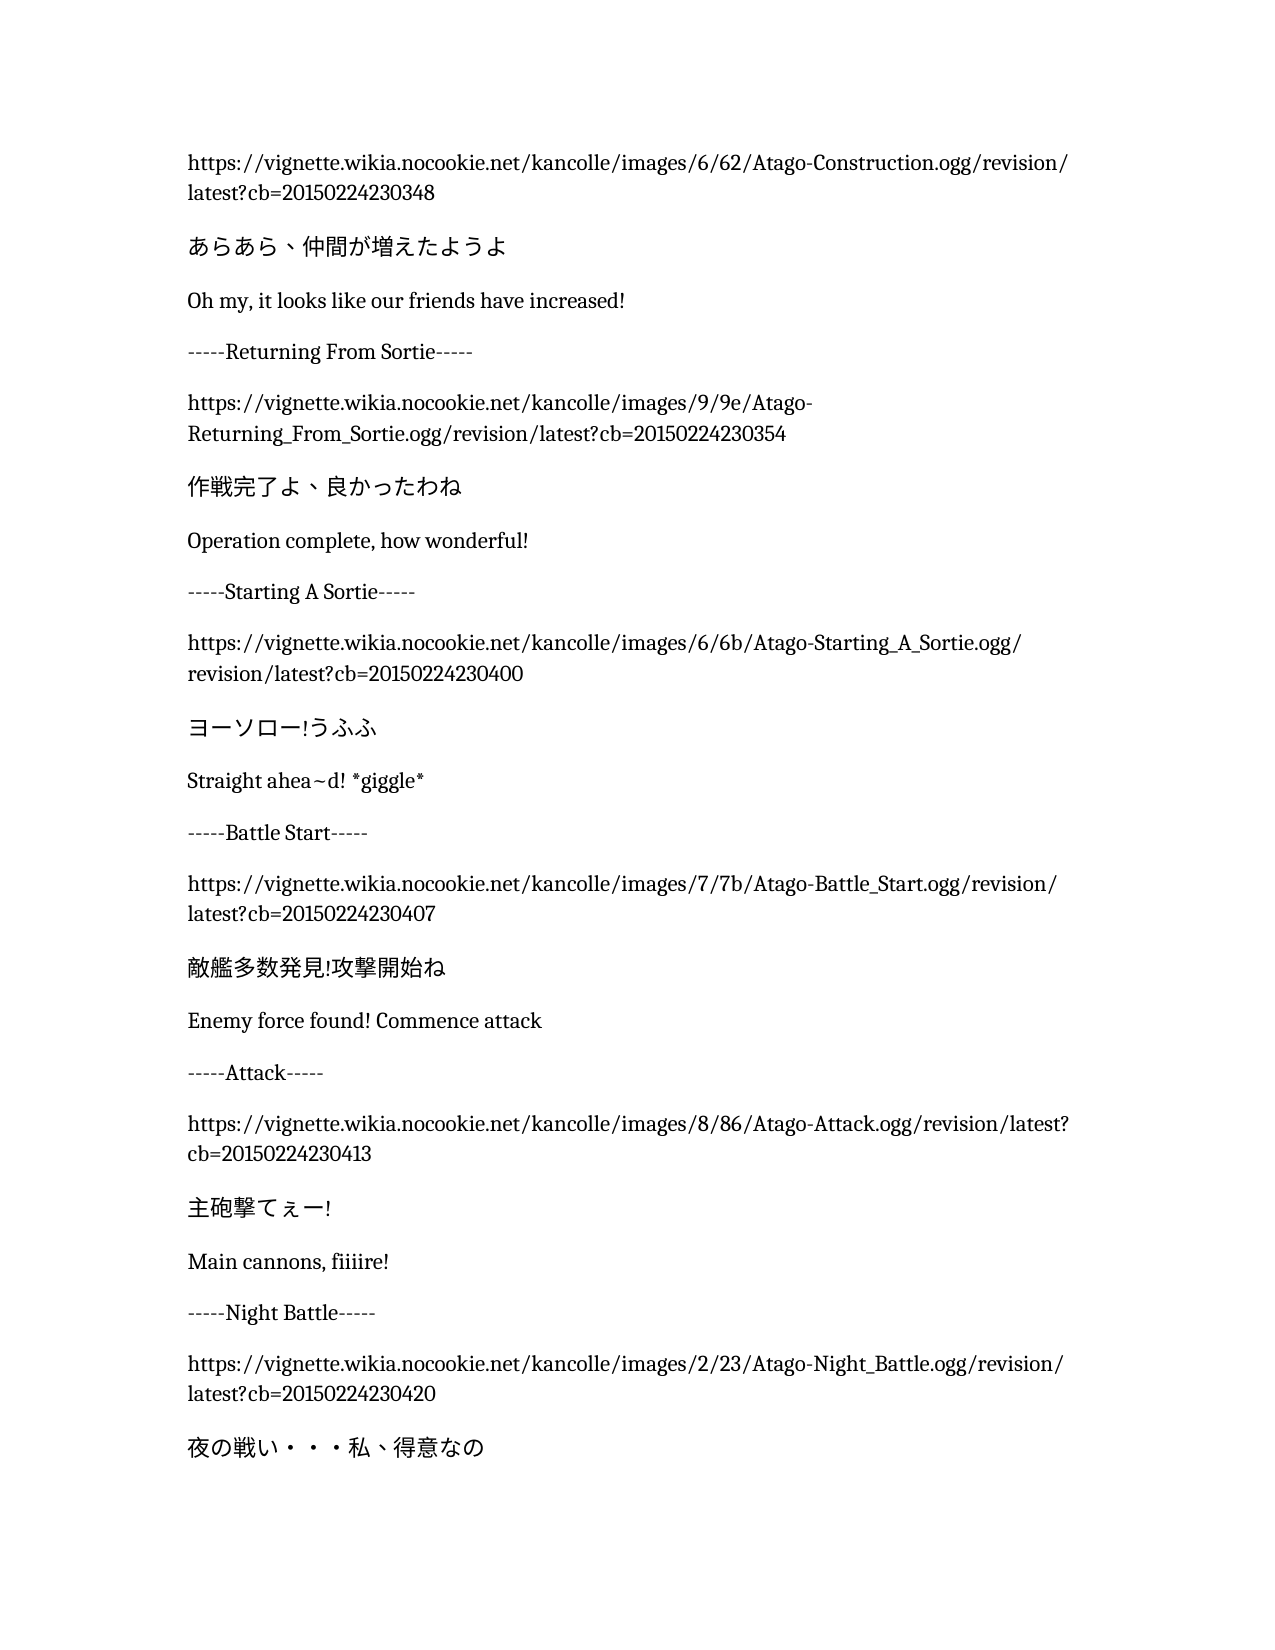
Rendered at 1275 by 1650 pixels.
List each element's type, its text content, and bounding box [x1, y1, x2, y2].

text https://vignette.wikia.nocookie.net/kancolle/images/8/86/Atago-Attack.ogg/revision/latest?cb=20150224230413 [187, 1110, 1087, 1167]
text https://vignette.wikia.nocookie.net/kancolle/images/6/6b/Atago-Starting_A_Sortie.ogg/revision/latest?cb=20150224230400 [187, 630, 1087, 687]
text https://vignette.wikia.nocookie.net/kancolle/images/9/9e/Atago-Returning_From_Sortie.ogg/revision/latest?cb=20150224230354 [187, 390, 1087, 447]
text ヨーソロー!うふふ [187, 711, 1087, 743]
text Operation complete, how wonderful! [187, 528, 1087, 554]
text -----Returning From Sortie----- [187, 339, 1087, 365]
text 主砲撃てぇー! [187, 1192, 1087, 1223]
text 作戦完了よ、良かったわね [187, 471, 1087, 503]
text https://vignette.wikia.nocookie.net/kancolle/images/2/23/Atago-Night_Battle.ogg/revision/latest?cb=20150224230420 [187, 1351, 1087, 1407]
text -----Battle Start----- [187, 819, 1087, 846]
text 敵艦多数発見!攻撃開始ね [187, 952, 1087, 983]
text -----Starting A Sortie----- [187, 579, 1087, 606]
text Oh my, it looks like our friends have increased! [187, 288, 1087, 314]
text -----Night Battle----- [187, 1299, 1087, 1326]
text https://vignette.wikia.nocookie.net/kancolle/images/7/7b/Atago-Battle_Start.ogg/revision/latest?cb=20150224230407 [187, 870, 1087, 927]
text -----Attack----- [187, 1059, 1087, 1086]
text Straight ahea~d! *giggle* [187, 768, 1087, 794]
text あらあら、仲間が増えたようよ [187, 231, 1087, 262]
text 夜の戦い・・・私、得意なの [187, 1432, 1087, 1463]
text https://vignette.wikia.nocookie.net/kancolle/images/6/62/Atago-Construction.ogg/revision/latest?cb=20150224230348 [187, 150, 1087, 207]
text Enemy force found! Commence attack [187, 1008, 1087, 1035]
text Main cannons, fiiiire! [187, 1248, 1087, 1275]
